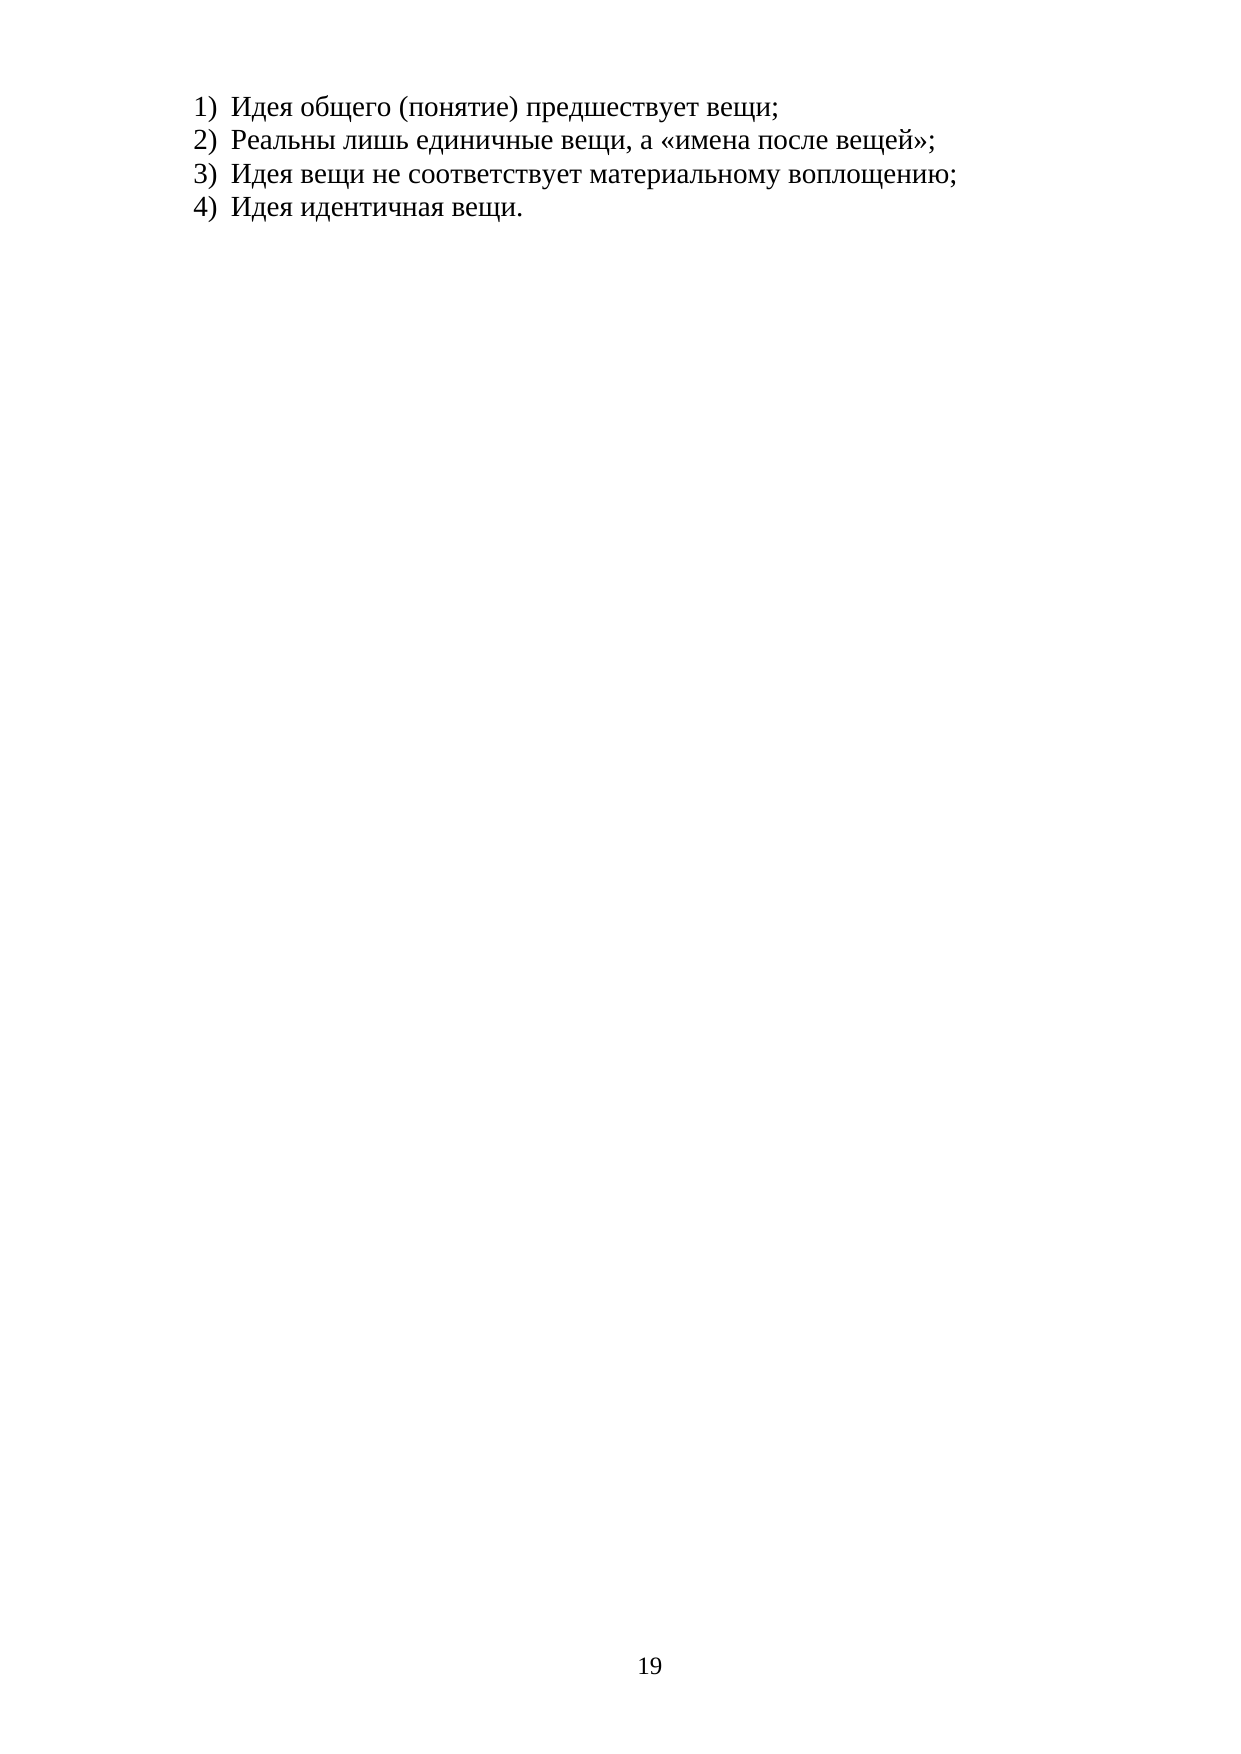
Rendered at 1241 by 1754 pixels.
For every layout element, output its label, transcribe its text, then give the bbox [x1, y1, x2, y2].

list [193, 89, 1181, 122]
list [193, 156, 1181, 189]
list Реальны лишь единичные вещи, а «имена после вещей»; [193, 122, 1181, 156]
list Идея идентичная вещи. [193, 189, 1181, 223]
